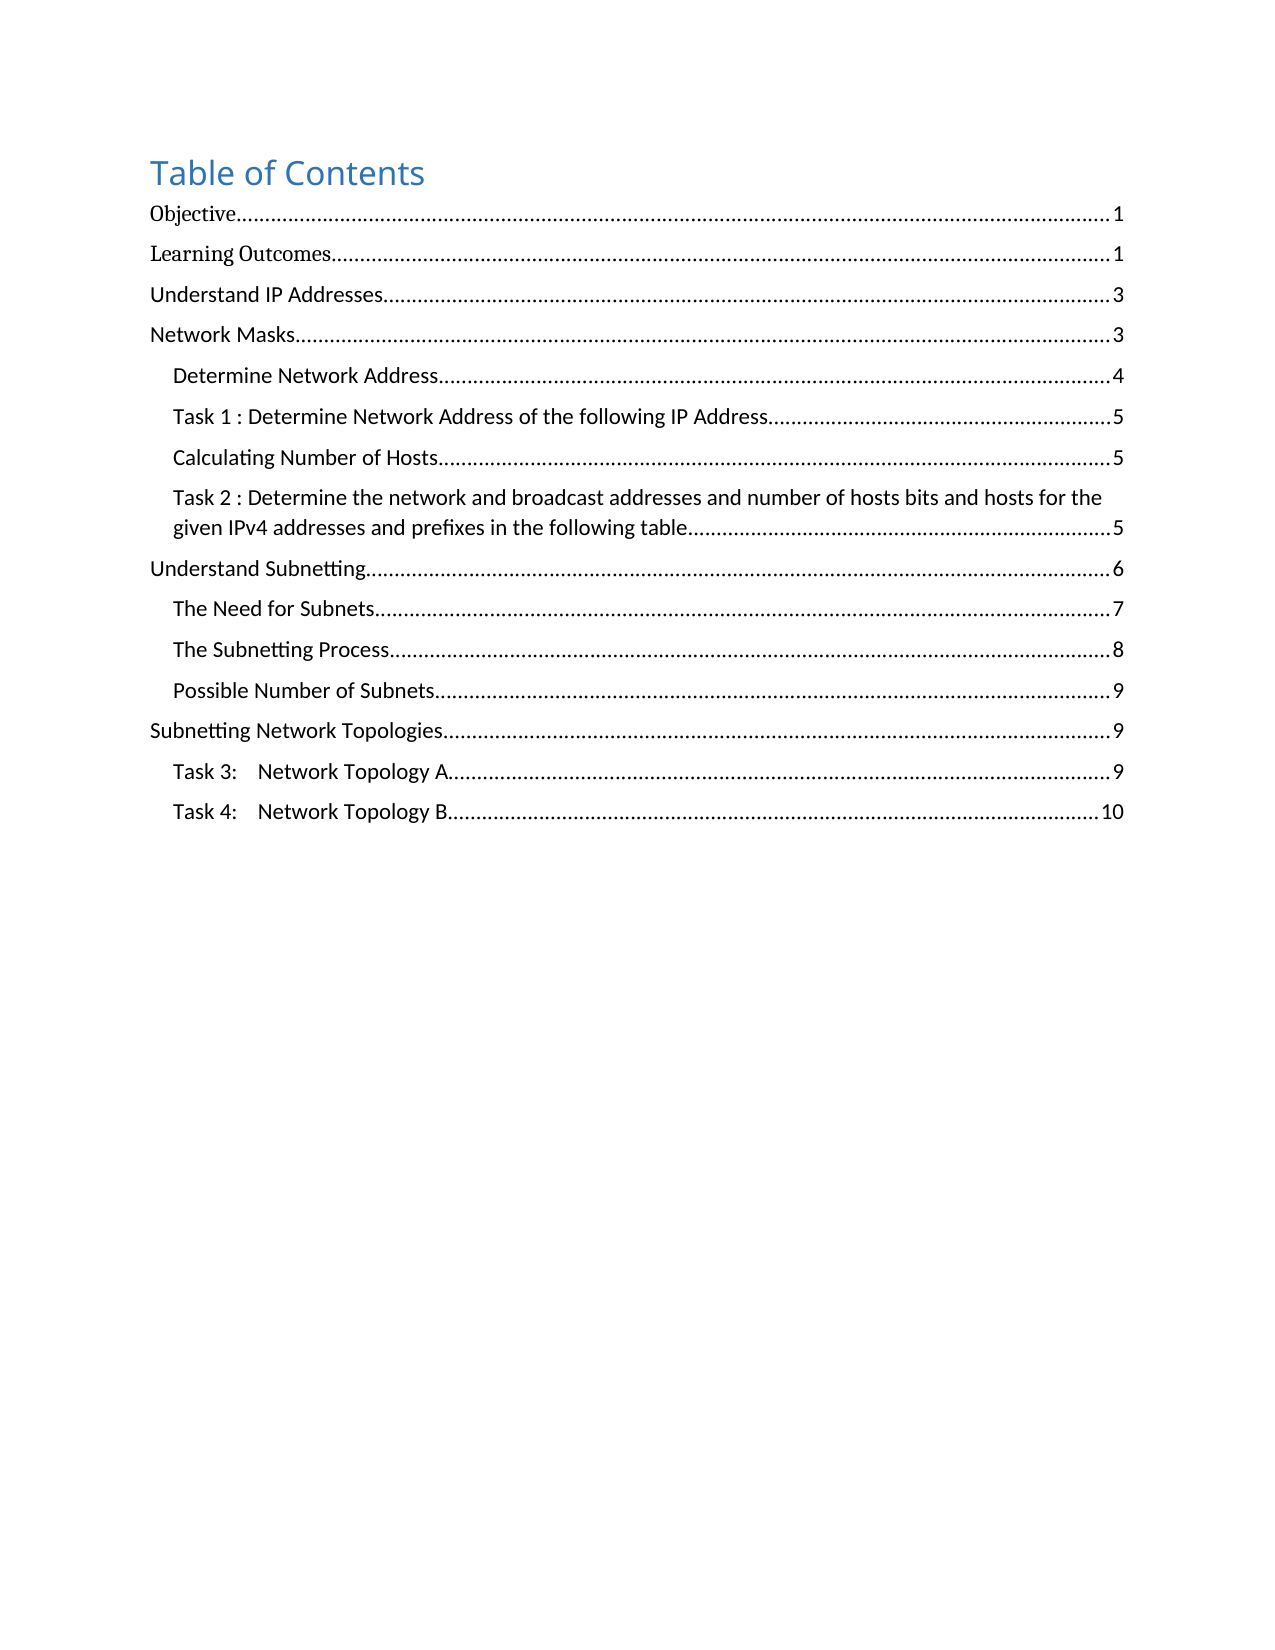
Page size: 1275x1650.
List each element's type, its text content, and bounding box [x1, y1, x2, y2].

text Table of Contents [150, 150, 1144, 195]
